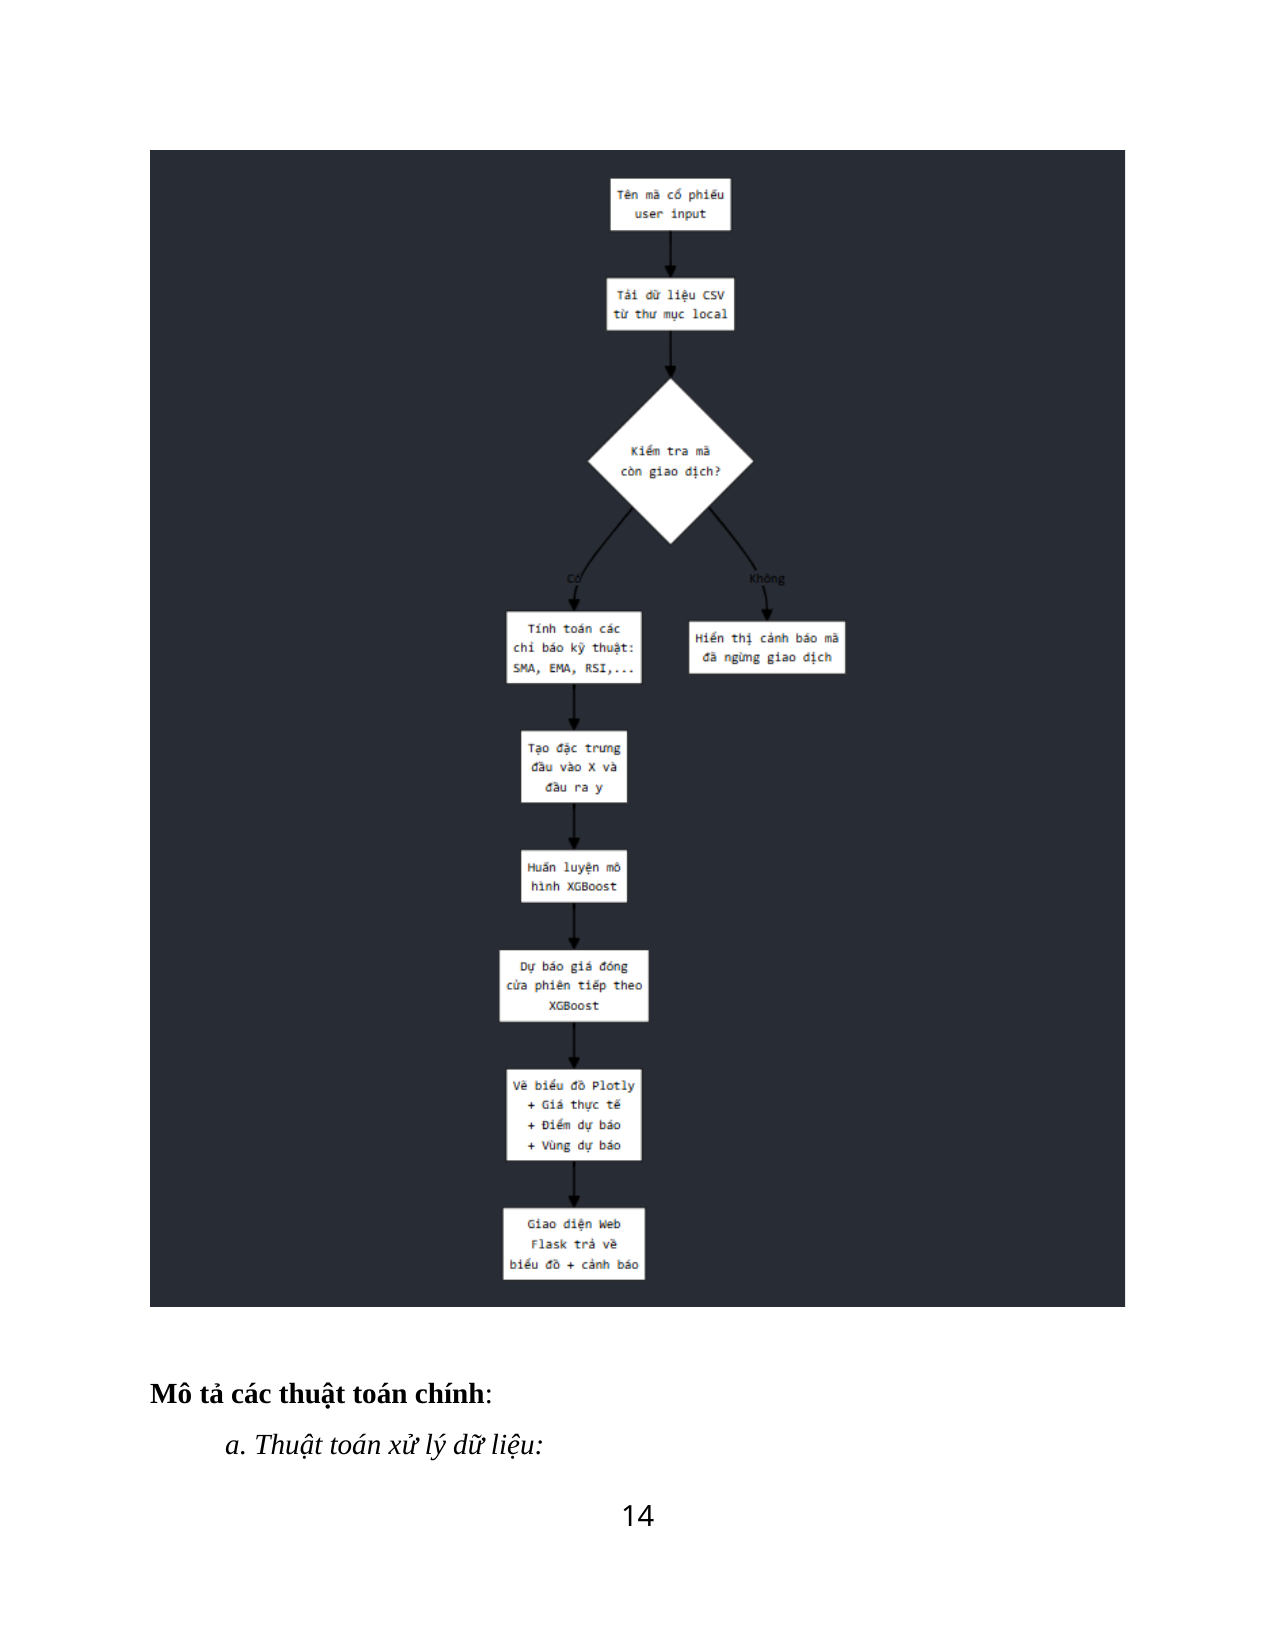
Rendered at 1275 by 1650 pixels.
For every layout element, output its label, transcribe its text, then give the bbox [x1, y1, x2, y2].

picture [150, 150, 1125, 1307]
text a. Thuật toán xử lý dữ liệu: [150, 1427, 1125, 1460]
text Mô tả các thuật toán chính: [150, 1377, 1125, 1410]
